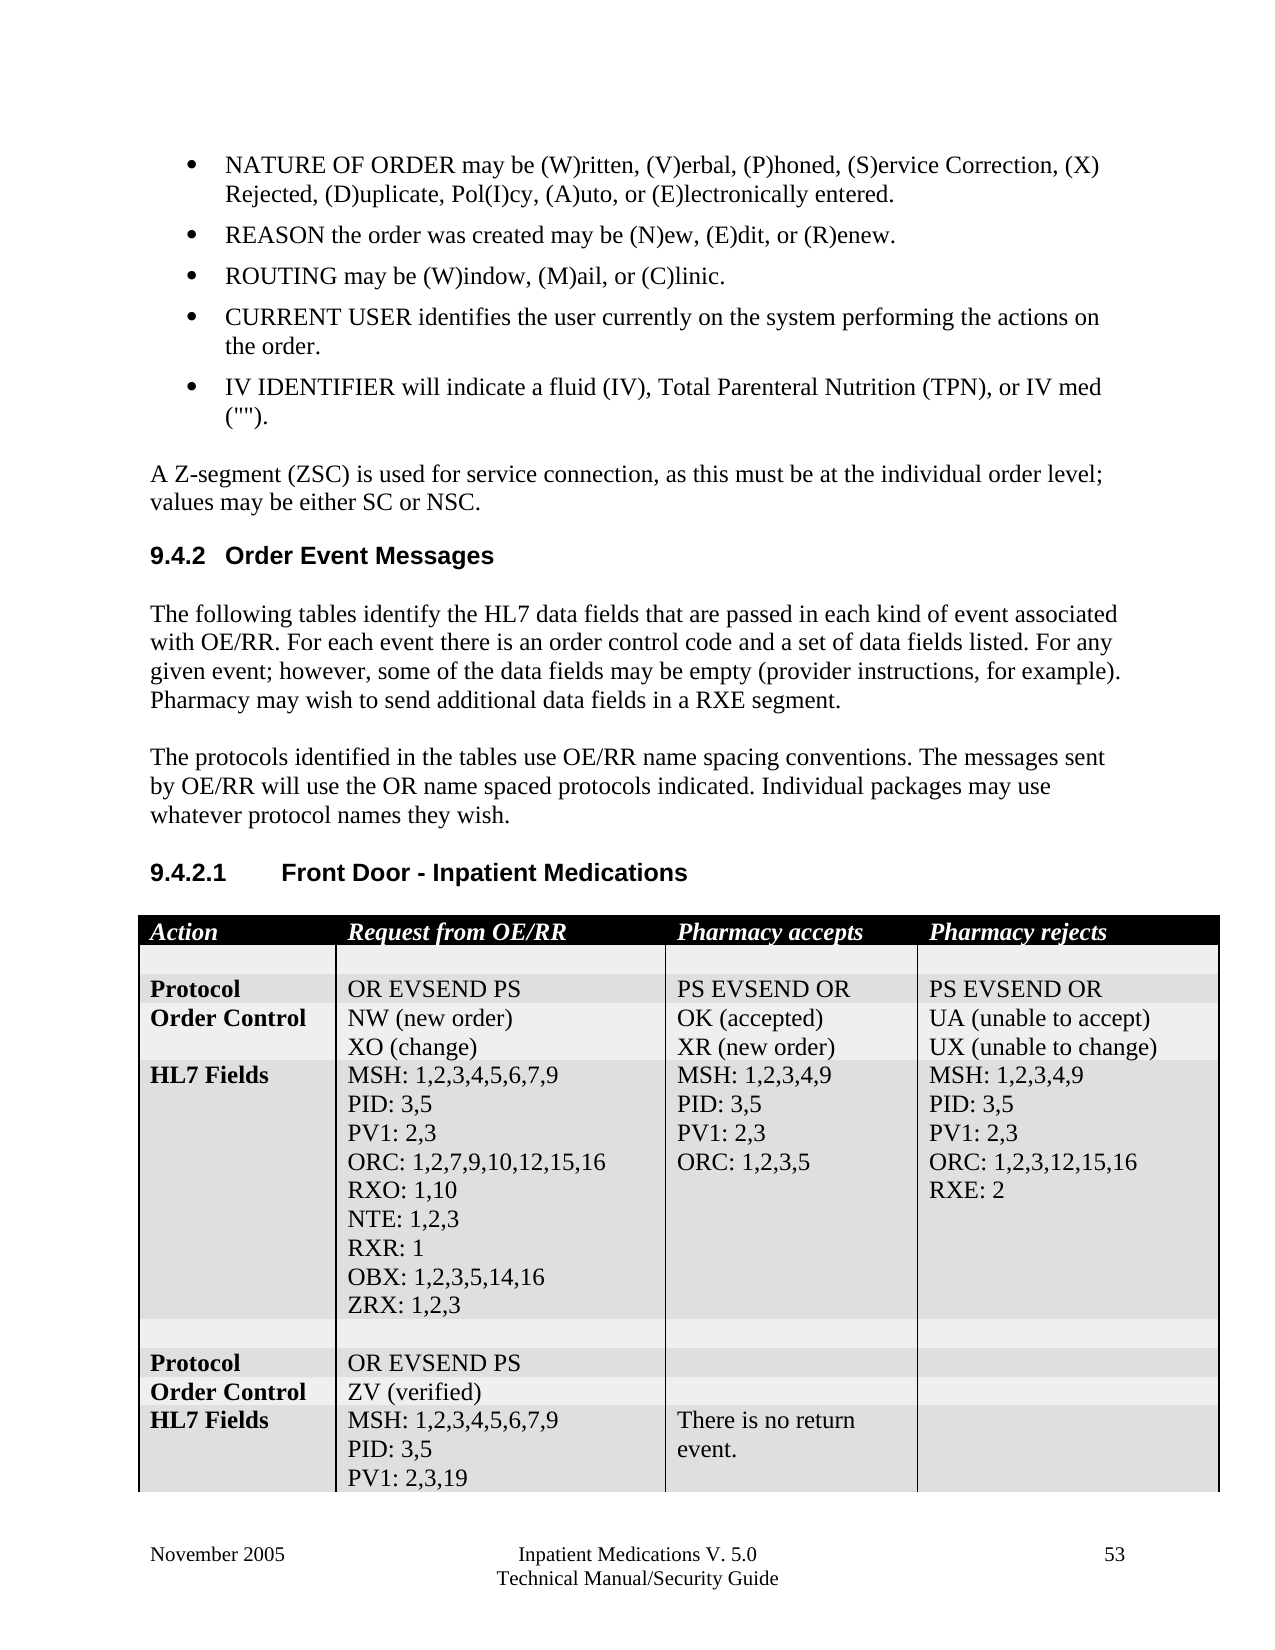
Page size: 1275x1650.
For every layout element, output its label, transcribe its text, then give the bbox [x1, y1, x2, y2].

text The following tables identify the HL7 data fields that are passed in each kind of event associated with OE/RR. For each event there is an order control code and a set of data fields listed. For any given event; however, some of the data fields may be empty (provider instructions, for example). Pharmacy may wish to send additional data fields in a RXE segment. [150, 599, 1125, 714]
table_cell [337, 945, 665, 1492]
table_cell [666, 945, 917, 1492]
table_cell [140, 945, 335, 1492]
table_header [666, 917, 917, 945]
text CURRENT USER identifies the user currently on the system performing the actions on the order. [187, 302, 1125, 360]
text A Z-segment (ZSC) is used for service connection, as this must be at the individual order level; values may be either SC or NSC. [150, 459, 1125, 516]
text NATURE OF ORDER may be (W)ritten, (V)erbal, (P)honed, (S)ervice Correction, (X) Rejected, (D)uplicate, Pol(I)cy, (A)uto, or (E)lectronically entered. [187, 150, 1125, 207]
text REASON the order was created may be (N)ew, (E)dit, or (R)enew. [187, 220, 1125, 249]
subtitle Front Door - Inpatient Medications [150, 857, 1125, 886]
subtitle Order Event Messages [150, 541, 1125, 570]
text The protocols identified in the tables use OE/RR name spacing conventions. The messages sent by OE/RR will use the OR name spaced protocols indicated. Individual packages may use whatever protocol names they wish. [150, 742, 1125, 829]
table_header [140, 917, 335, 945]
text ROUTING may be (W)indow, (M)ail, or (C)linic. [187, 261, 1125, 290]
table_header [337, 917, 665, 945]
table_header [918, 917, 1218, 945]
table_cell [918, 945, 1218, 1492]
text IV IDENTIFIER will indicate a fluid (IV), Total Parenteral Nutrition (TPN), or IV med (""). [187, 372, 1125, 430]
